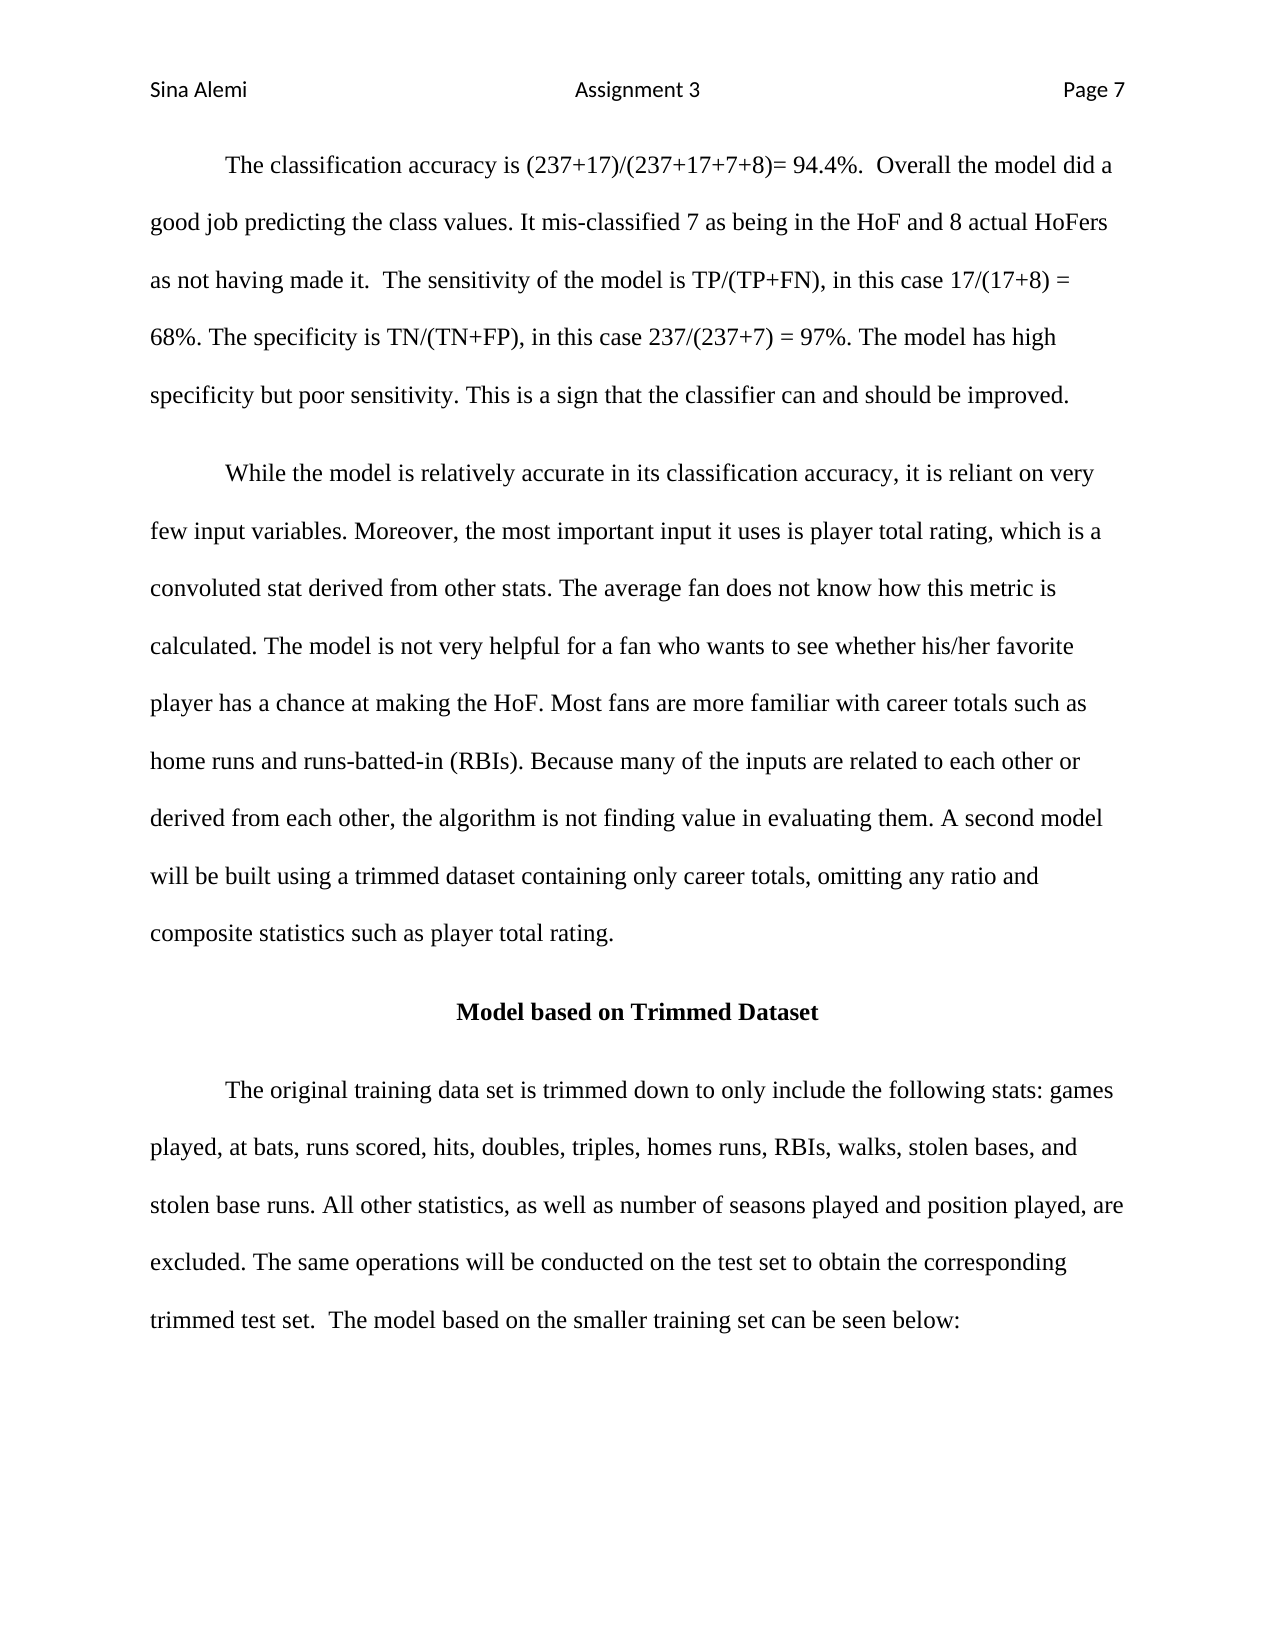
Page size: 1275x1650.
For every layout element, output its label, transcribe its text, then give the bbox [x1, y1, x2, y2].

text Model based on Trimmed Dataset [150, 997, 1125, 1025]
text The original training data set is trimmed down to only include the following stats: games played, at bats, runs scored, hits, doubles, triples, homes runs, RBIs, walks, stolen bases, and stolen base runs. All other statistics, as well as number of seasons played and position played, are excluded. The same operations will be conducted on the test set to obtain the corresponding trimmed test set. The model based on the smaller training set can be seen below: [150, 1075, 1125, 1334]
text While the model is relatively accurate in its classification accuracy, it is reliant on very few input variables. Moreover, the most important input it uses is player total rating, which is a convoluted stat derived from other stats. The average fan does not know how this metric is calculated. The model is not very helpful for a fan who wants to see whether his/her favorite player has a chance at making the HoF. Most fans are more familiar with career totals such as home runs and runs-batted-in (RBIs). Because many of the inputs are related to each other or derived from each other, the algorithm is not finding value in evaluating them. A second model will be built using a trimmed dataset containing only career totals, omitting any ratio and composite statistics such as player total rating. [150, 458, 1125, 947]
text The classification accuracy is (237+17)/(237+17+7+8)= 94.4%. Overall the model did a good job predicting the class values. It mis-classified 7 as being in the HoF and 8 actual HoFers as not having made it. The sensitivity of the model is TP/(TP+FN), in this case 17/(17+8) = 68%. The specificity is TN/(TN+FP), in this case 237/(237+7) = 97%. The model has high specificity but poor sensitivity. This is a sign that the classifier can and should be improved. [150, 150, 1125, 409]
